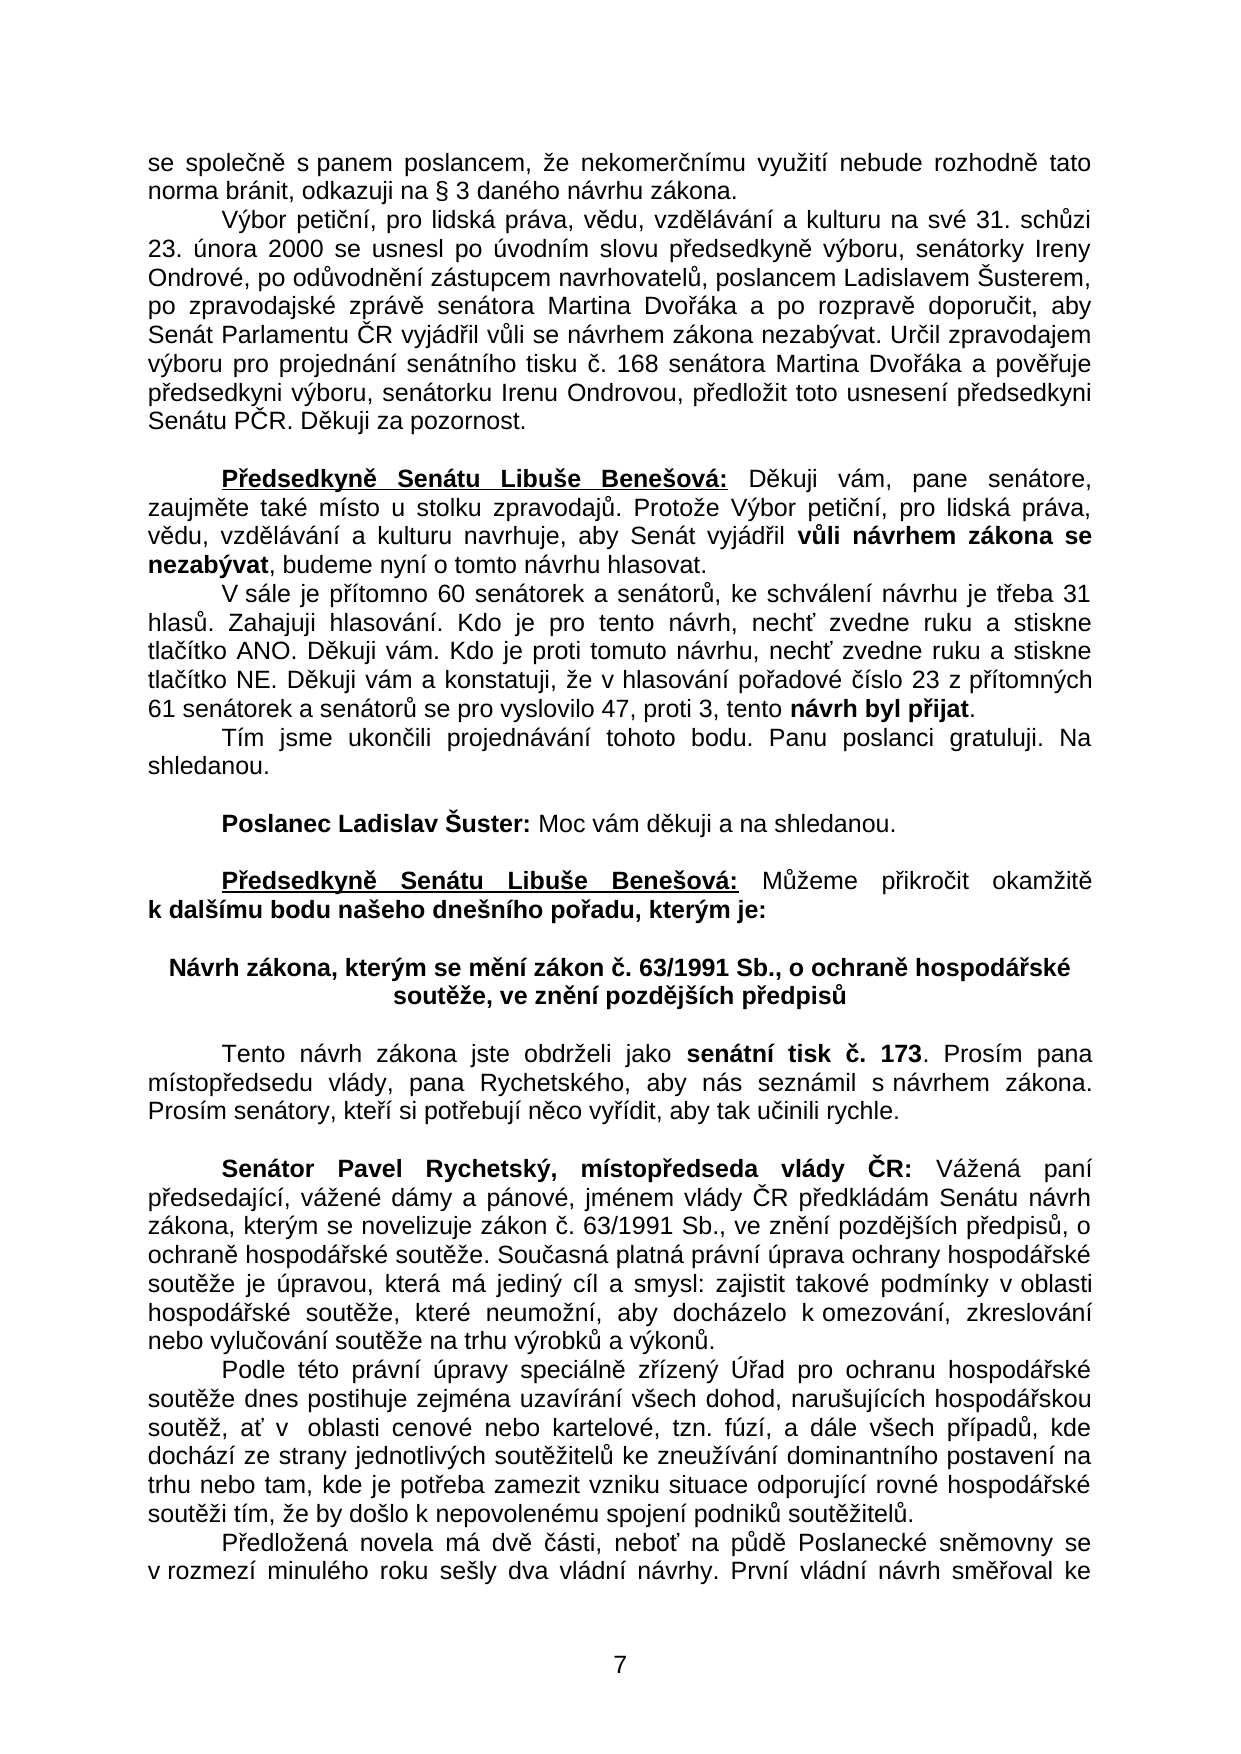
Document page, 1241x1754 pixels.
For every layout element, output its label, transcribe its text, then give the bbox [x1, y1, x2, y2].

text Tento návrh zákona jste obdrželi jako senátní tisk č. 173. Prosím pana místopředsedu vlády, pana Rychetského, aby nás seznámil s návrhem zákona. Prosím senátory, kteří si potřebují něco vyřídit, aby tak učinili rychle. [148, 1039, 1093, 1125]
text Tím jsme ukončili projednávání tohoto bodu. Panu poslanci gratuluji. Na shledanou. [148, 723, 1093, 780]
text Poslanec Ladislav Šuster: Moc vám děkuji a na shledanou. [148, 809, 1093, 838]
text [148, 148, 1093, 205]
text Předsedkyně Senátu Libuše Benešová: Můžeme přikročit okamžitě k dalšímu bodu našeho dnešního pořadu, kterým je: [148, 866, 1093, 924]
text Podle této právní úpravy speciálně zřízený Úřad pro ochranu hospodářské soutěže dnes postihuje zejména uzavírání všech dohod, narušujících hospodářskou soutěž, ať v oblasti cenové nebo kartelové, tzn. fúzí, a dále všech případů, kde dochází ze strany jednotlivých soutěžitelů ke zneužívání dominantního postavení na trhu nebo tam, kde je potřeba zamezit vzniku situace odporující rovné hospodářské soutěži tím, že by došlo k nepovolenému spojení podniků soutěžitelů. [148, 1355, 1093, 1528]
text V sále je přítomno 60 senátorek a senátorů, ke schválení návrhu je třeba 31 hlasů. Zahajuji hlasování. Kdo je pro tento návrh, nechť zvedne ruku a stiskne tlačítko ANO. Děkuji vám. Kdo je proti tomuto návrhu, nechť zvedne ruku a stiskne tlačítko NE. Děkuji vám a konstatuji, že v hlasování pořadové číslo 23 z přítomných 61 senátorek a senátorů se pro vyslovilo 47, proti 3, tento návrh byl přijat. [148, 579, 1093, 723]
text Předsedkyně Senátu Libuše Benešová: Děkuji vám, pane senátore, zaujměte také místo u stolku zpravodajů. Protože Výbor petiční, pro lidská práva, vědu, vzdělávání a kulturu navrhuje, aby Senát vyjádřil vůli návrhem zákona se nezabývat, budeme nyní o tomto návrhu hlasovat. [148, 464, 1093, 579]
text Výbor petiční, pro lidská práva, vědu, vzdělávání a kulturu na své 31. schůzi 23. února 2000 se usnesl po úvodním slovu předsedkyně výboru, senátorky Ireny Ondrové, po odůvodnění zástupcem navrhovatelů, poslancem Ladislavem Šusterem, po zpravodajské zprávě senátora Martina Dvořáka a po rozpravě doporučit, aby Senát Parlamentu ČR vyjádřil vůli se návrhem zákona nezabývat. Určil zpravodajem výboru pro projednání senátního tisku č. 168 senátora Martina Dvořáka a pověřuje předsedkyni výboru, senátorku Irenu Ondrovou, předložit toto usnesení předsedkyni Senátu PČR. Děkuji za pozornost. [148, 205, 1093, 435]
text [148, 1528, 1093, 1585]
text Senátor Pavel Rychetský, místopředseda vlády ČR: Vážená paní předsedající, vážené dámy a pánové, jménem vlády ČR předkládám Senátu návrh zákona, kterým se novelizuje zákon č. 63/1991 Sb., ve znění pozdějších předpisů, o ochraně hospodářské soutěže. Současná platná právní úprava ochrany hospodářské soutěže je úpravou, která má jediný cíl a smysl: zajistit takové podmínky v oblasti hospodářské soutěže, které neumožní, aby docházelo k omezování, zkreslování nebo vylučování soutěže na trhu výrobků a výkonů. [148, 1154, 1093, 1355]
text <A NAME='st173'></A>Návrh zákona, kterým se mění zákon č. 63/1991 Sb., o ochraně hospodářské soutěže, ve znění pozdějších předpisů [148, 953, 1093, 1010]
